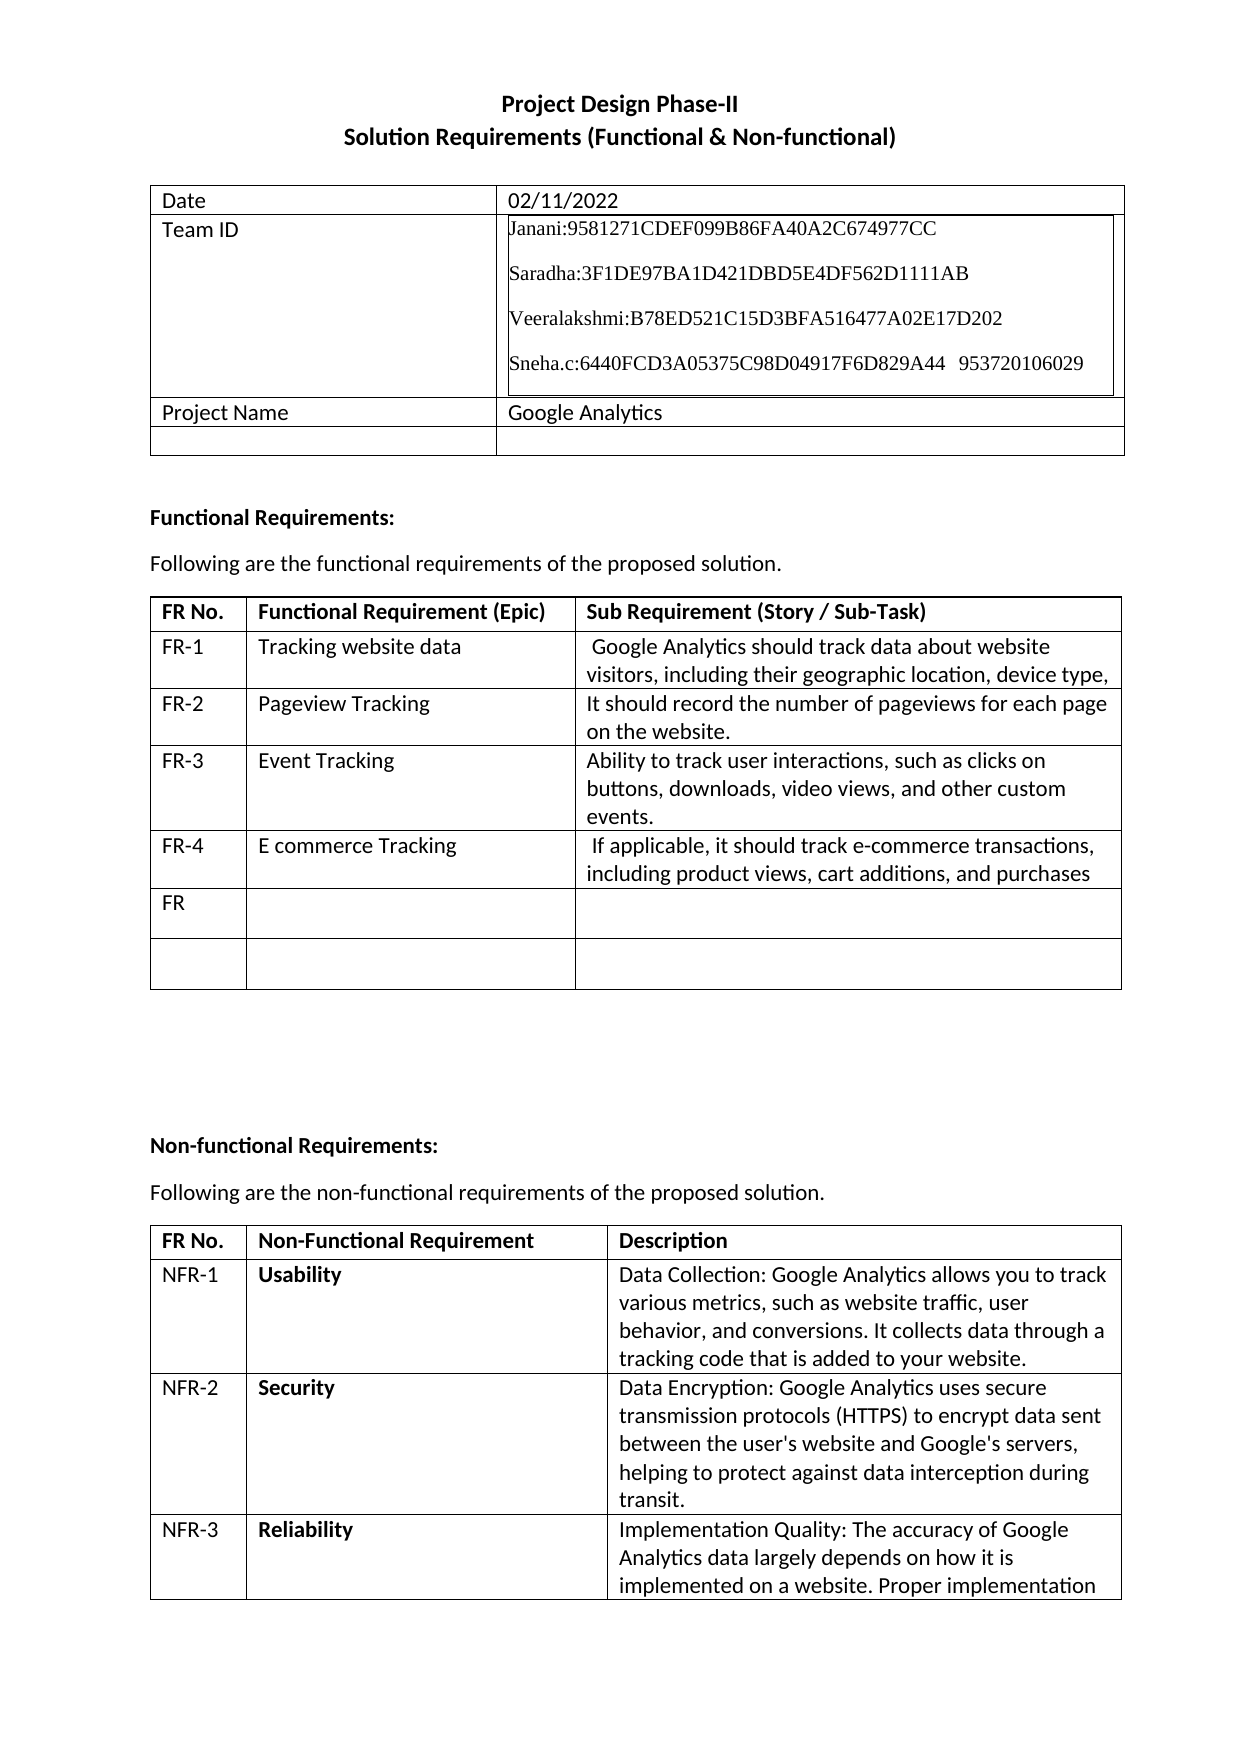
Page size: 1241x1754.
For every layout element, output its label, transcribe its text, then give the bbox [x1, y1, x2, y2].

table_cell Team ID [151, 215, 496, 397]
table_cell FR-4 [151, 831, 246, 887]
table_header Date [151, 186, 496, 214]
table_cell Tracking website data [247, 632, 575, 688]
table_cell NFR-3 [151, 1515, 246, 1599]
table_cell Pageview Tracking [247, 689, 575, 745]
table_header Description [608, 1226, 1121, 1259]
table_cell Ability to track user interactions, such as clicks on buttons, downloads, video views, and other custom events. [576, 746, 1121, 830]
table_cell If applicable, it should track e-commerce transactions, including product views, cart additions, and purchases [576, 831, 1121, 887]
table_header 02/11/2022 [497, 186, 1124, 214]
table_cell [576, 889, 1121, 938]
table_cell FR [151, 889, 246, 938]
table_cell [497, 215, 1124, 397]
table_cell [608, 1515, 1121, 1599]
table_header FR No. [151, 598, 246, 631]
text Non-functional Requirements: [150, 1131, 1090, 1159]
text Project Design Phase-II [150, 89, 1090, 119]
table_cell Security [247, 1374, 607, 1514]
table_cell [576, 939, 1121, 989]
table_cell Usability [247, 1260, 607, 1372]
text Solution Requirements (Functional & Non-functional) [150, 122, 1090, 152]
table_cell Data Collection: Google Analytics allows you to track various metrics, such as website traffic, user behavior, and conversions. It collects data through a tracking code that is added to your website. [608, 1260, 1121, 1372]
table_cell E commerce Tracking [247, 831, 575, 887]
table_cell FR-1 [151, 632, 246, 688]
text Functional Requirements: [150, 503, 1090, 531]
table_cell Event Tracking [247, 746, 575, 830]
table_header Sub Requirement (Story / Sub-Task) [576, 598, 1121, 631]
table_cell NFR-1 [151, 1260, 246, 1372]
text Following are the functional requirements of the proposed solution. [150, 549, 1090, 577]
table_cell [151, 939, 246, 989]
table_header FR No. [151, 1226, 246, 1259]
table_cell Google Analytics [497, 398, 1124, 426]
text Following are the non-functional requirements of the proposed solution. [150, 1178, 1090, 1206]
table_cell FR-3 [151, 746, 246, 830]
table_cell [247, 889, 575, 938]
table_cell FR-2 [151, 689, 246, 745]
table_cell [247, 939, 575, 989]
table_header Non-Functional Requirement [247, 1226, 607, 1259]
table_cell [497, 427, 1124, 455]
table_cell [151, 427, 496, 455]
table_cell Google Analytics should track data about website visitors, including their geographic location, device type, [576, 632, 1121, 688]
table_cell Project Name [151, 398, 496, 426]
table_cell It should record the number of pageviews for each page on the website. [576, 689, 1121, 745]
table_cell NFR-2 [151, 1374, 246, 1514]
table_cell Reliability [247, 1515, 607, 1599]
table_cell Data Encryption: Google Analytics uses secure transmission protocols (HTTPS) to encrypt data sent between the user's website and Google's servers, helping to protect against data interception during transit. [608, 1374, 1121, 1514]
table_header Functional Requirement (Epic) [247, 598, 575, 631]
